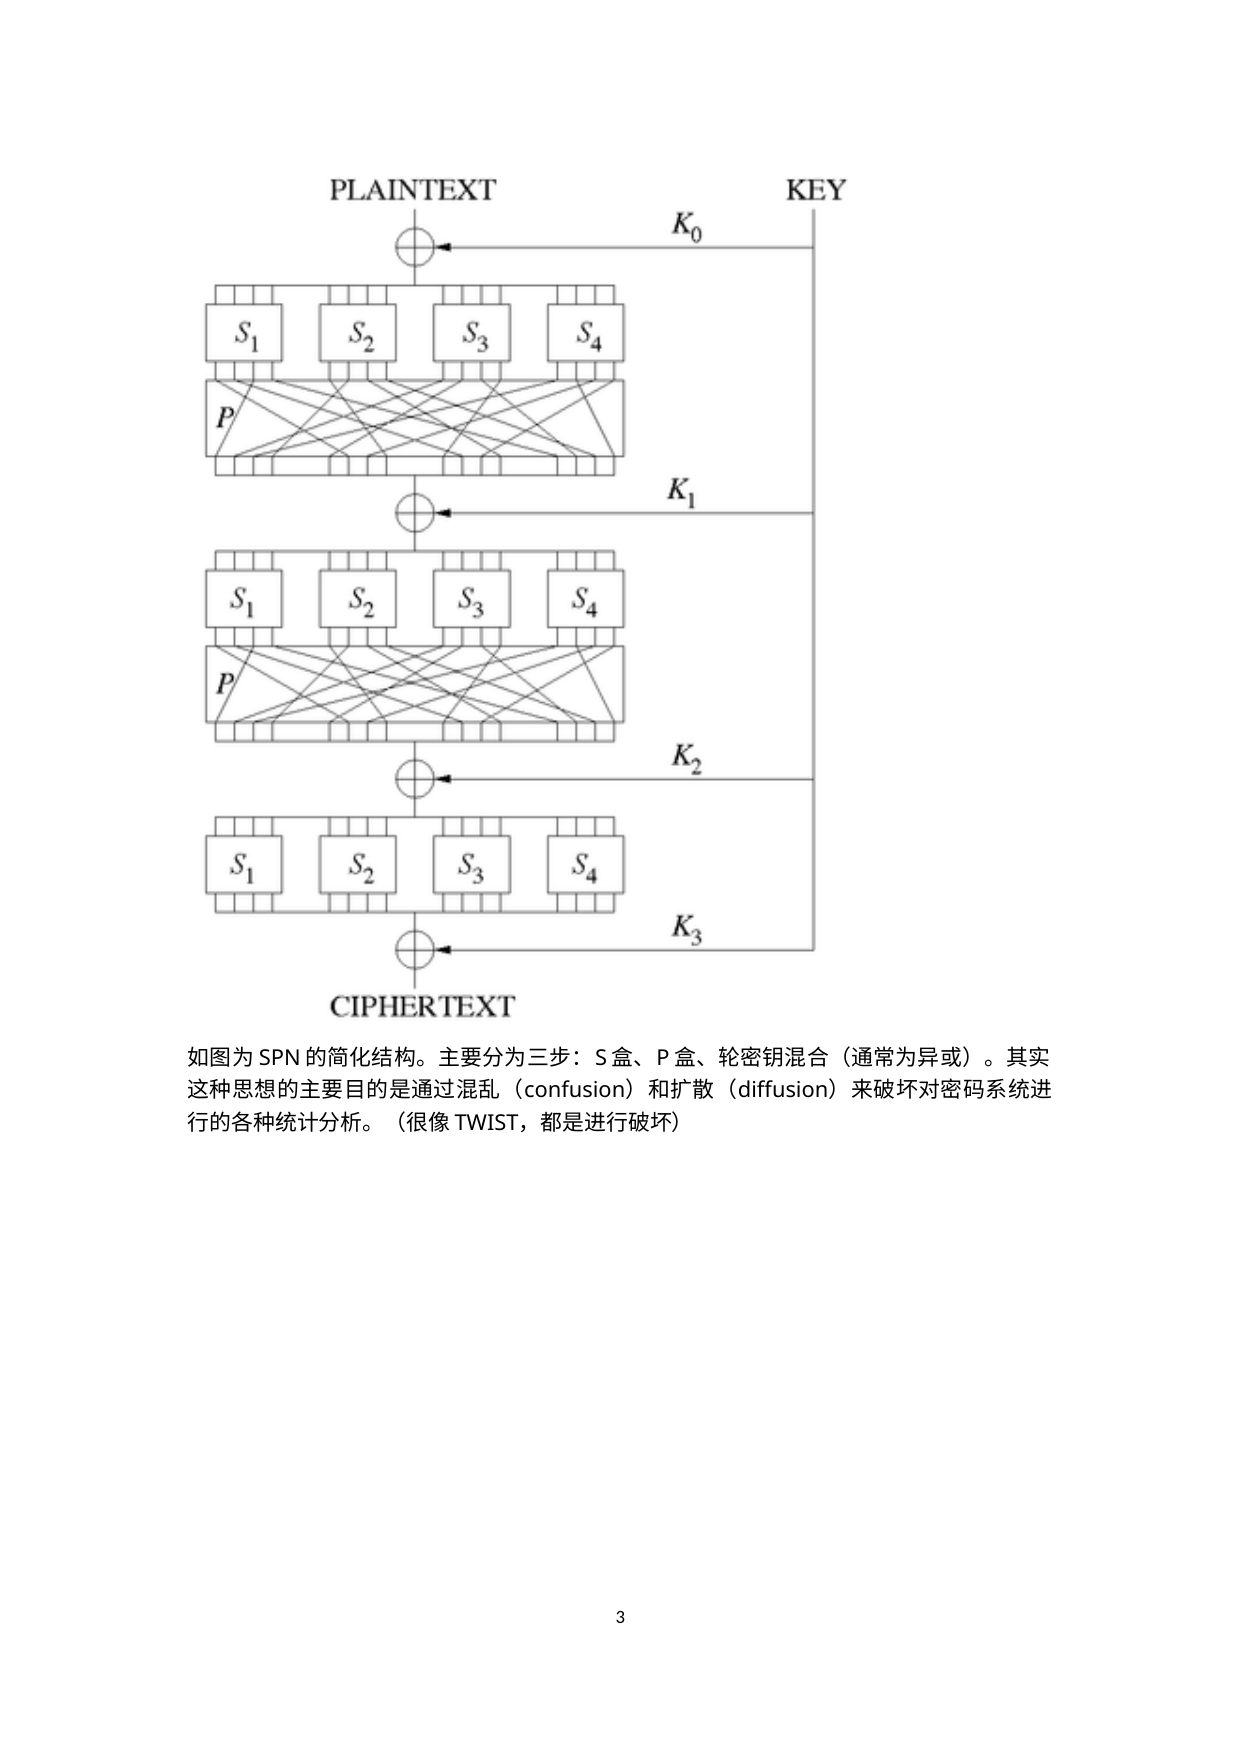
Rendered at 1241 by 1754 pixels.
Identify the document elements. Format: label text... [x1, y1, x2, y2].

picture [187, 162, 863, 1027]
text 如图为SPN的简化结构。主要分为三步：S盒、P盒、轮密钥混合（通常为异或）。其实这种思想的主要目的是通过混乱（confusion）和扩散（diffusion）来破坏对密码系统进行的各种统计分析。（很像TWIST，都是进行破坏） [187, 1039, 1053, 1137]
